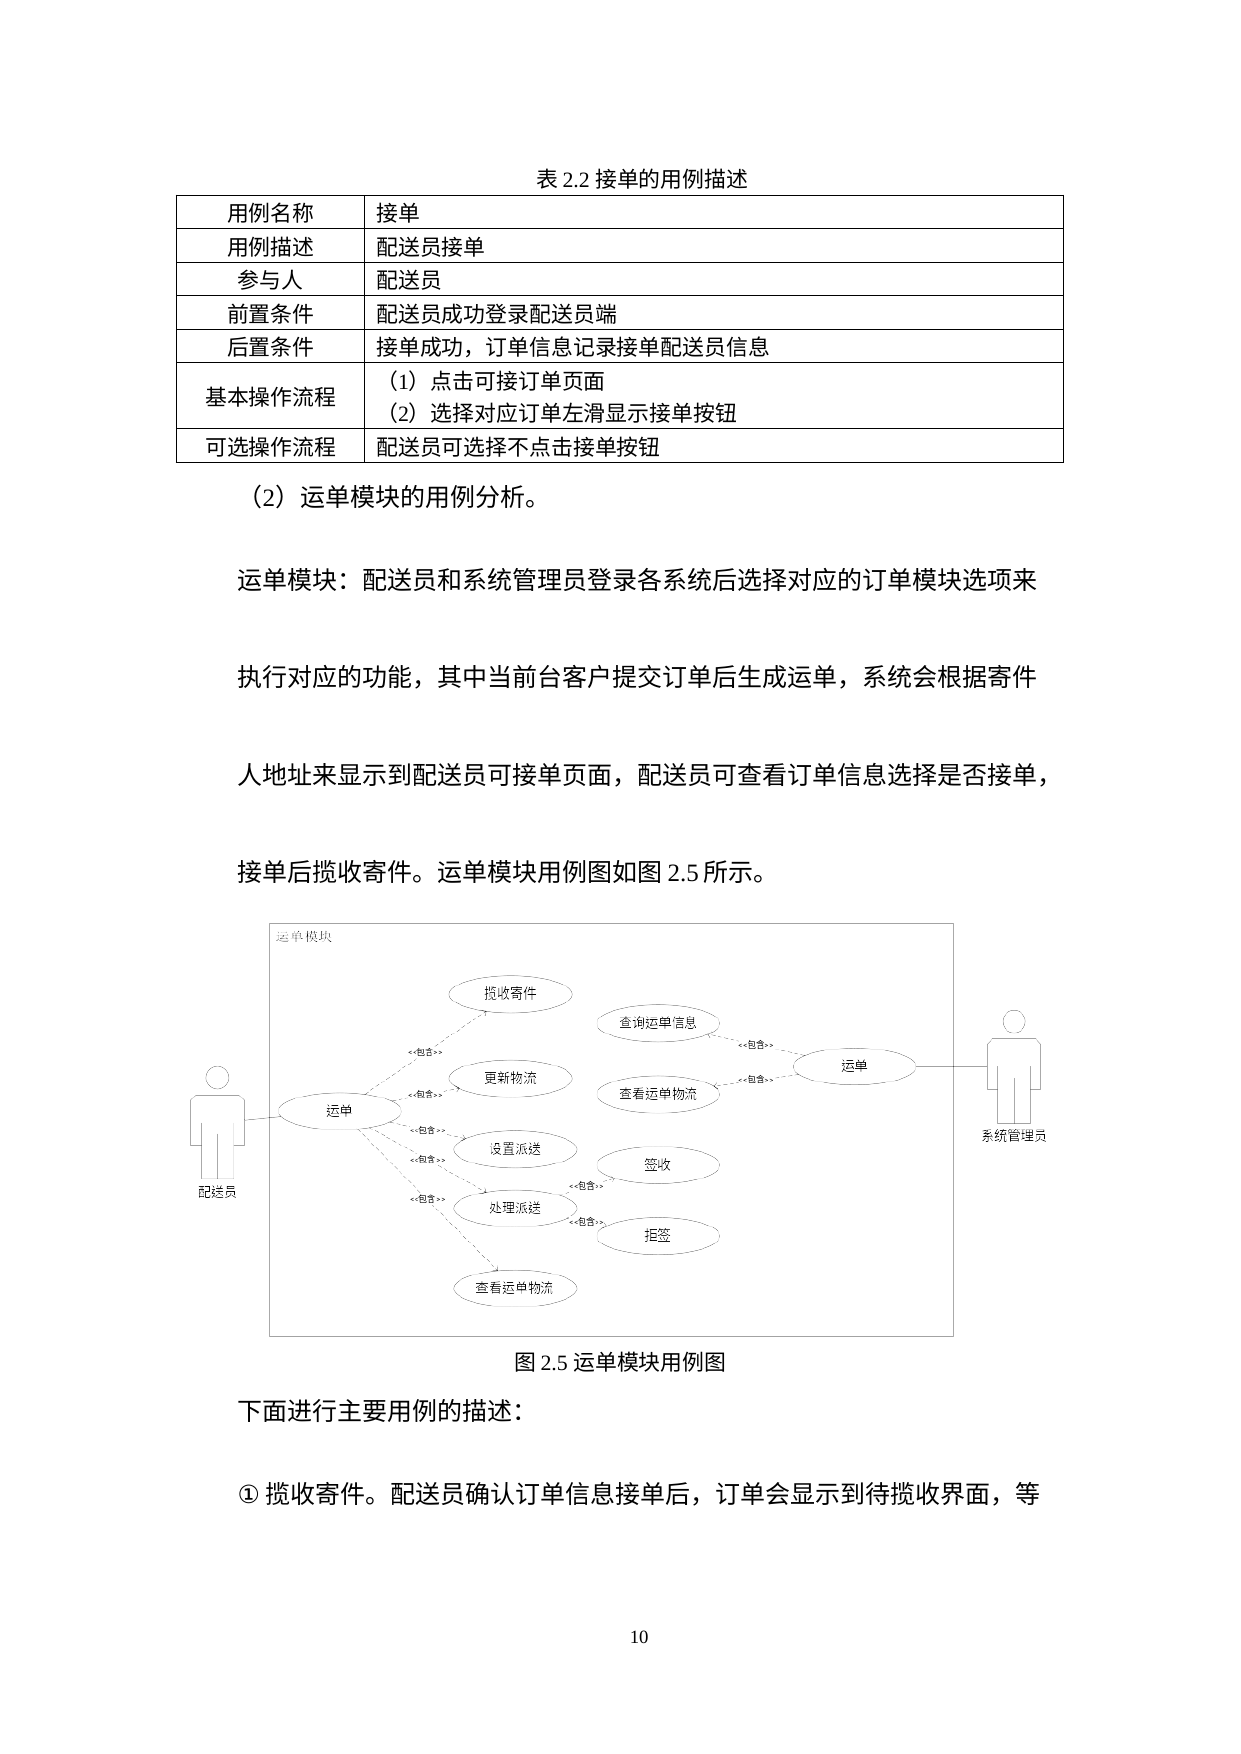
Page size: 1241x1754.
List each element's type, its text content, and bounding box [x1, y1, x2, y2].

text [237, 1460, 1053, 1525]
table_header 用例名称 [177, 196, 364, 228]
text 下面进行主要用例的描述： [187, 1377, 1053, 1442]
table_cell 用例描述 [177, 229, 364, 262]
table_cell 配送员 [365, 263, 1063, 295]
table_cell 可选操作流程 [177, 429, 364, 462]
table_cell （1）点击可接订单页面 （2）选择对应订单左滑显示接单按钮 [365, 363, 1063, 428]
table_cell 配送员可选择不点击接单按钮 [365, 429, 1063, 462]
table_header 接单 [365, 196, 1063, 228]
text 表2.2 接单的用例描述 [187, 162, 1053, 194]
table_cell 接单成功，订单信息记录接单配送员信息 [365, 330, 1063, 362]
text （2）运单模块的用例分析。 [187, 463, 1053, 528]
text 运单模块：配送员和系统管理员登录各系统后选择对应的订单模块选项来执行对应的功能，其中当前台客户提交订单后生成运单，系统会根据寄件人地址来显示到配送员可接单页面，配送员可查看订单信息选择是否接单，接单后揽收寄件。运单模块用例图如图2.5所示。 [237, 546, 1053, 903]
table_cell 参与人 [177, 263, 364, 295]
text 图2.5 运单模块用例图 [187, 1344, 1053, 1377]
table_cell 基本操作流程 [177, 363, 364, 428]
table_cell 前置条件 [177, 296, 364, 329]
table_cell 配送员接单 [365, 229, 1063, 262]
table_cell 后置条件 [177, 330, 364, 362]
table_cell 配送员成功登录配送员端 [365, 296, 1063, 329]
